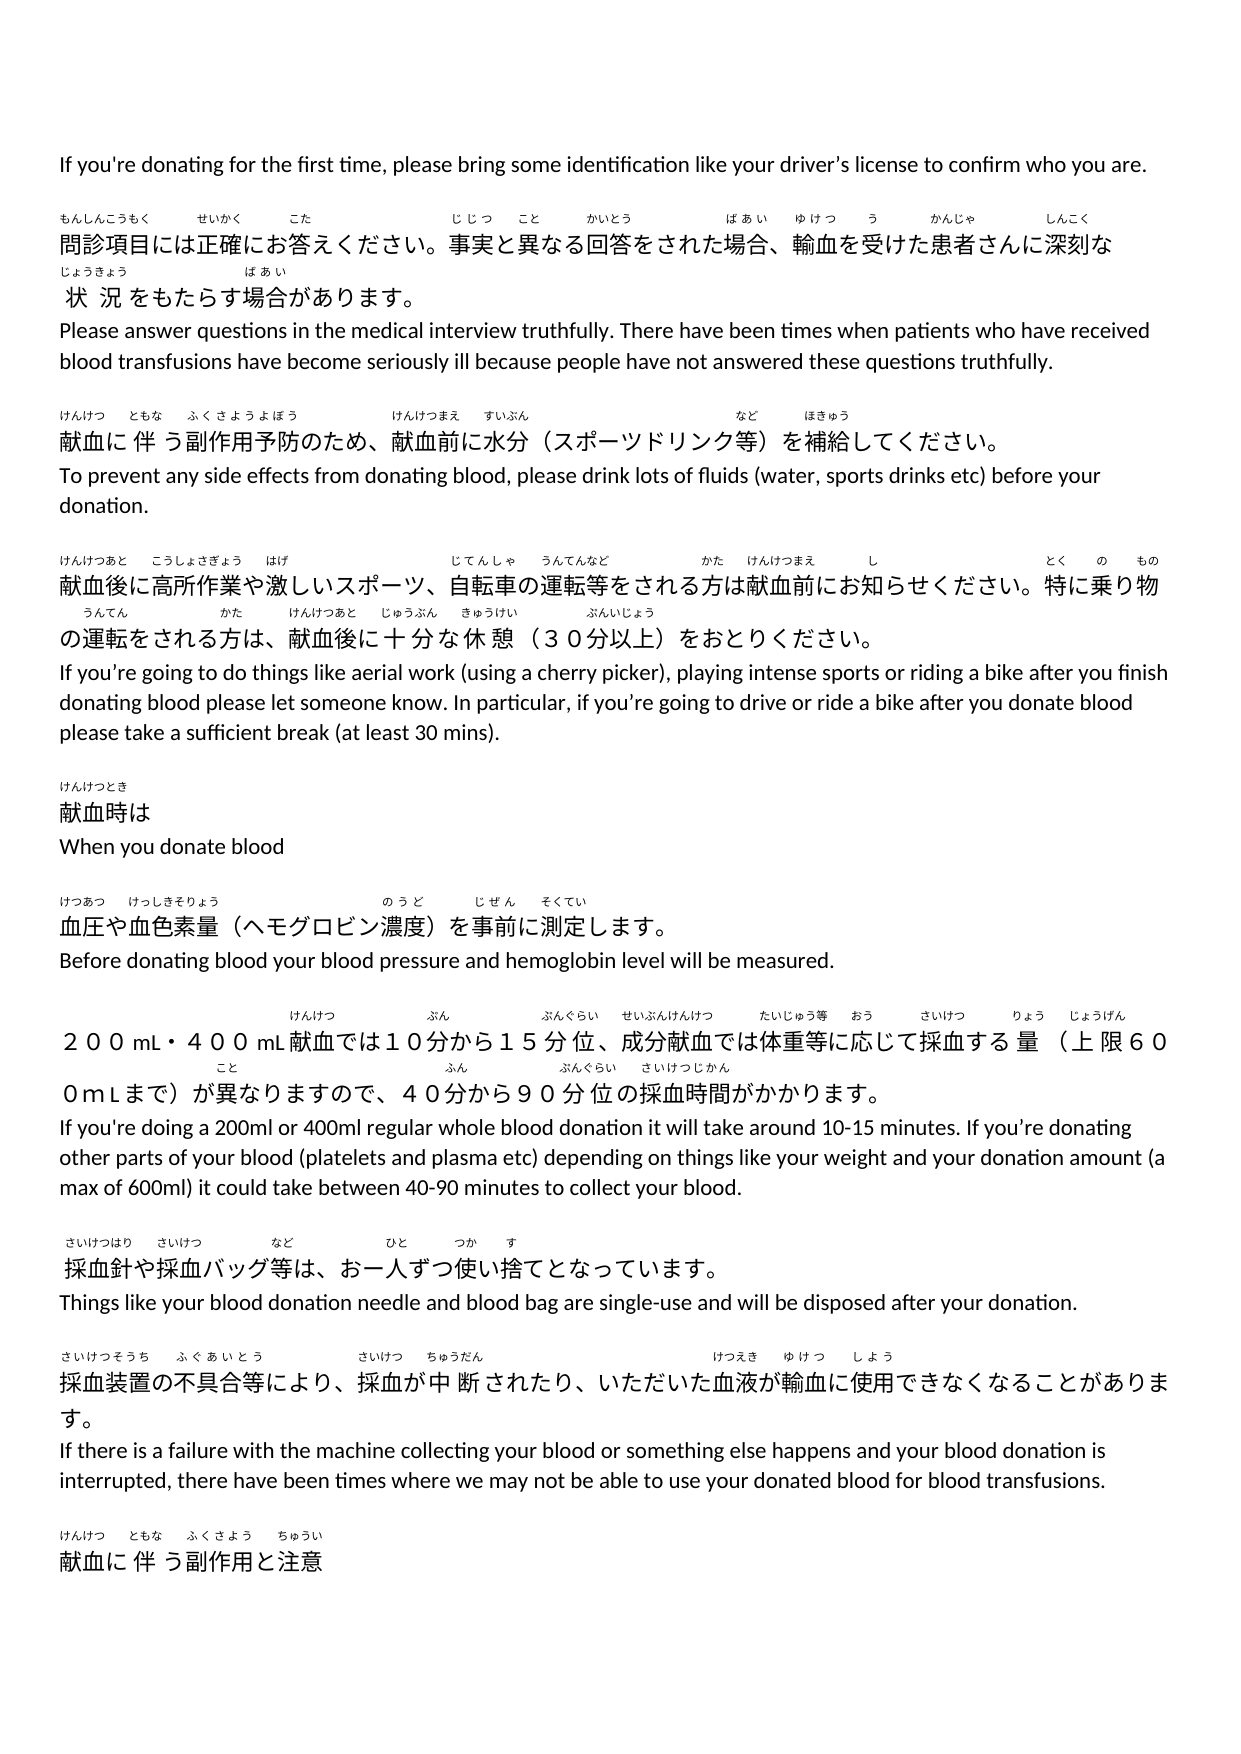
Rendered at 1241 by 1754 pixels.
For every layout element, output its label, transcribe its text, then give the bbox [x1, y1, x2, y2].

text のにより、がされたり、いただいたがにできなくなることがあります。 [59, 1348, 1181, 1434]
text To prevent any side effects from donating blood, please drink lots of fluids (water, sports drinks etc) before your donation. [59, 461, 1181, 519]
text や（ヘモグロビン）をにします。 [59, 893, 1181, 942]
text Things like your blood donation needle and blood bag are single-use and will be disposed after your donation. [59, 1288, 1181, 1316]
text When you donate blood [59, 832, 1181, 860]
text If you're doing a 200ml or 400ml regular whole blood donation it will take around 10-15 minutes. If you’re donating other parts of your blood (platelets and plasma etc) depending on things like your weight and your donation amount (a max of 600ml) it could take between 40-90 minutes to collect your blood. [59, 1113, 1181, 1201]
text If you’re going to do things like aerial work (using a cherry picker), playing intense sports or riding a bike after you finish donating blood please let someone know. In particular, if you’re going to drive or ride a bike after you donate blood please take a sufficient break (at least 30 mins). [59, 658, 1181, 746]
text にうと [59, 1527, 1181, 1577]
text やバッグは、おーずついてとなっています。 [59, 1234, 1181, 1284]
text If you're donating for the first time, please bring some identification like your driver’s license to confirm who you are. [59, 150, 1181, 178]
text にやしいスポーツ、のをされるはにおらせください。にりのをされるは、にな（３０）をおとりください。 [59, 552, 1181, 654]
text ２００mL・４００mLでは１０から１５、ではにじてする（６００ｍLまで）がなりますので、４０から９０のがかかります。 [59, 1007, 1181, 1109]
text If there is a failure with the machine collecting your blood or something else happens and your blood donation is interrupted, there have been times where we may not be able to use your donated blood for blood transfusions. [59, 1436, 1181, 1494]
text Before donating blood your blood pressure and hemoglobin level will be measured. [59, 946, 1181, 974]
text Please answer questions in the medical interview truthfully. There have been times when patients who have received blood transfusions have become seriously ill because people have not answered these questions truthfully. [59, 317, 1181, 375]
text にうのため、に（スポーツドリンク）をしてください。 [59, 407, 1181, 457]
text は [59, 778, 1181, 828]
text にはにおえください。となるをされた、をけたさんになをもたらすがあります。 [59, 210, 1181, 313]
